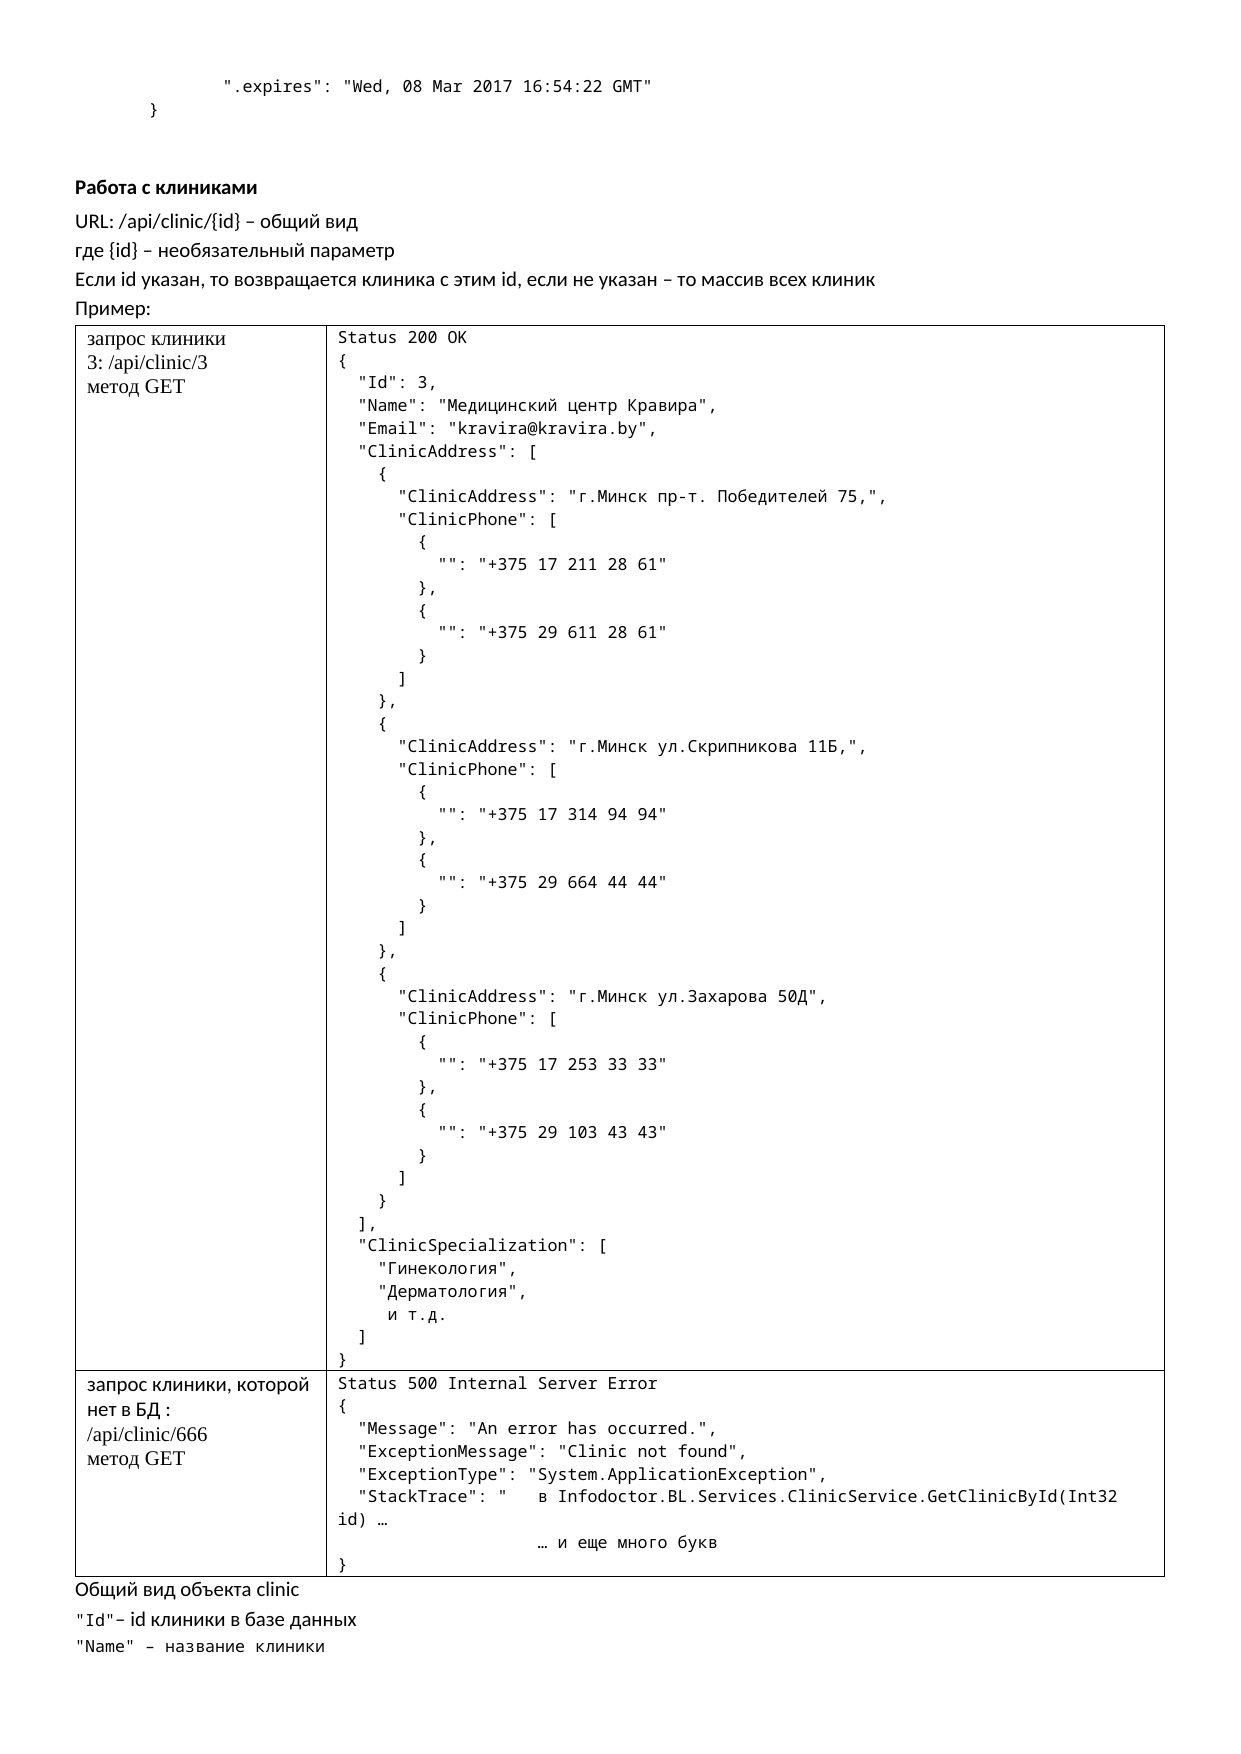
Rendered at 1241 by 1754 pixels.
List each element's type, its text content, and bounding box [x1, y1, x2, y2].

text "Id"– id клиники в базе данных [75, 1606, 1165, 1631]
text URL: /api/clinic/{id} – общий вид [75, 208, 1165, 233]
table_header запрос клиники 3: /api/clinic/3 метод GET [76, 326, 326, 1370]
subtitle Работа с клиниками [75, 174, 1165, 199]
text "Name" – название клиники [75, 1635, 1165, 1658]
text где {id} – необязательный параметр [75, 237, 1165, 262]
text ".expires": "Wed, 08 Mar 2017 16:54:22 GMT" [75, 75, 1165, 98]
text Если id указан, то возвращается клиника с этим id, если не указан – то массив всех клиник [75, 266, 1165, 292]
table_header Status 200 OK { "Id": 3, "Name": "Медицинский центр Кравира", "Email": "kravira@kravira.by", "ClinicAddress": [ { "ClinicAddress": "г.Минск пр-т. Победителей 75,", "ClinicPhone": [ { "": "+375 17 211 28 61" }, { "": "+375 29 611 28 61" } ] }, { "ClinicAddress": "г.Минск ул.Скрипникова 11Б,", "ClinicPhone": [ { "": "+375 17 314 94 94" }, { "": "+375 29 664 44 44" } ] }, { "ClinicAddress": "г.Минск ул.Захарова 50Д", "ClinicPhone": [ { "": "+375 17 253 33 33" }, { "": "+375 29 103 43 43" } ] } ], "ClinicSpecialization": [ "Гинекология", "Дерматология", и т.д. ] } [327, 326, 1164, 1370]
table_cell запрос клиники, которой нет в БД : /api/clinic/666 метод GET [76, 1371, 326, 1576]
table_cell Status 500 Internal Server Error { "Message": "An error has occurred.", "ExceptionMessage": "Clinic not found", "ExceptionType": "System.ApplicationException", "StackTrace": " в Infodoctor.BL.Services.ClinicService.GetClinicById(Int32 id) … … и еще много букв } [327, 1371, 1164, 1576]
text Пример: [75, 295, 1165, 321]
text } [75, 98, 1165, 120]
text Общий вид объекта clinic [75, 1577, 1165, 1602]
